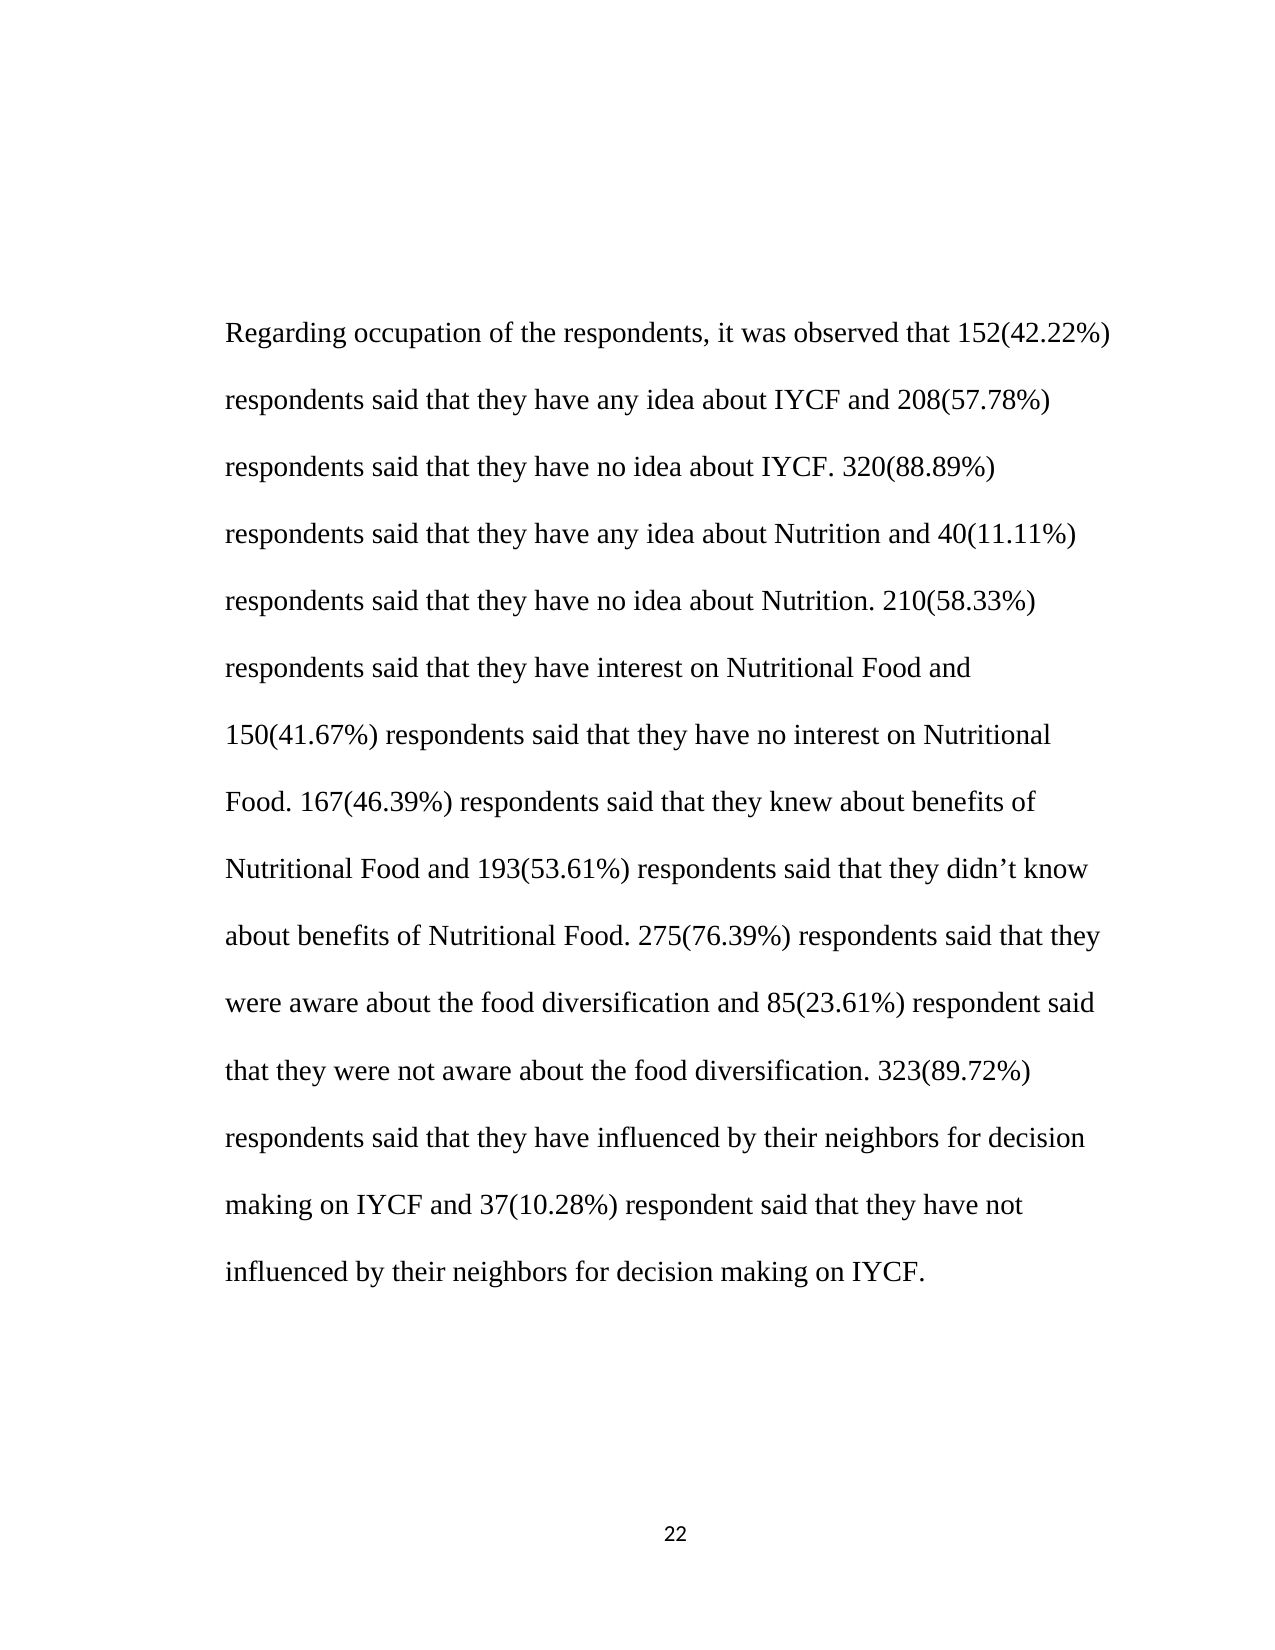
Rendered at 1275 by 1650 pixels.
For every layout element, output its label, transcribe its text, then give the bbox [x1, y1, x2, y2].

text Regarding occupation of the respondents, it was observed that 152(42.22%) respondents said that they have any idea about IYCF and 208(57.78%) respondents said that they have no idea about IYCF. 320(88.89%) respondents said that they have any idea about Nutrition and 40(11.11%) respondents said that they have no idea about Nutrition. 210(58.33%) respondents said that they have interest on Nutritional Food and 150(41.67%) respondents said that they have no interest on Nutritional Food. 167(46.39%) respondents said that they knew about benefits of Nutritional Food and 193(53.61%) respondents said that they didn’t know about benefits of Nutritional Food. 275(76.39%) respondents said that they were aware about the food diversification and 85(23.61%) respondent said that they were not aware about the food diversification. 323(89.72%) respondents said that they have influenced by their neighbors for decision making on IYCF and 37(10.28%) respondent said that they have not influenced by their neighbors for decision making on IYCF. [225, 315, 1125, 1287]
